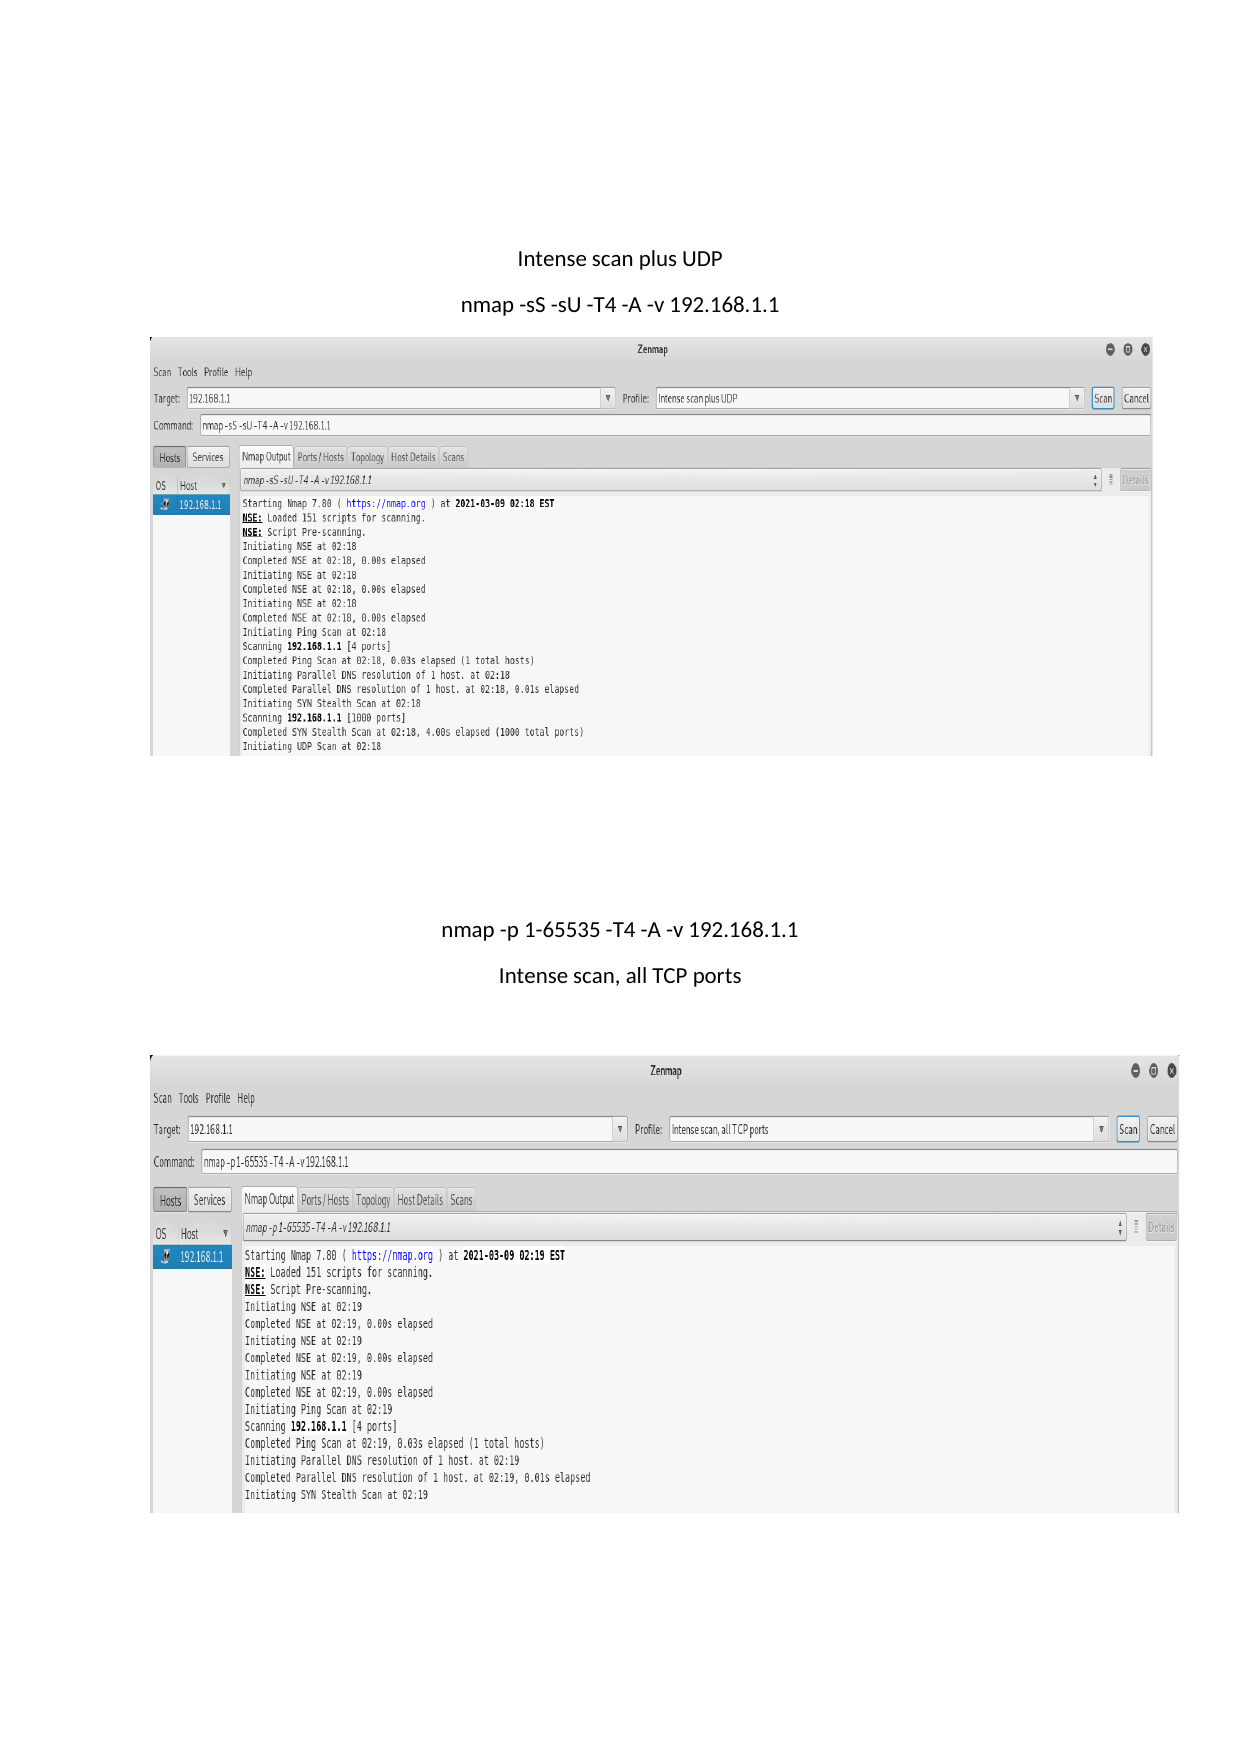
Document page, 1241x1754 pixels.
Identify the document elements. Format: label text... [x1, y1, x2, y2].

text Intense scan, all TCP ports [150, 962, 1090, 989]
text Intense scan plus UDP [150, 244, 1090, 272]
text nmap -sS -sU -T4 -A -v 192.168.1.1 [150, 291, 1090, 319]
text nmap -p 1-65535 -T4 -A -v 192.168.1.1 [150, 915, 1090, 943]
picture [150, 1055, 1180, 1513]
picture [150, 337, 1153, 756]
